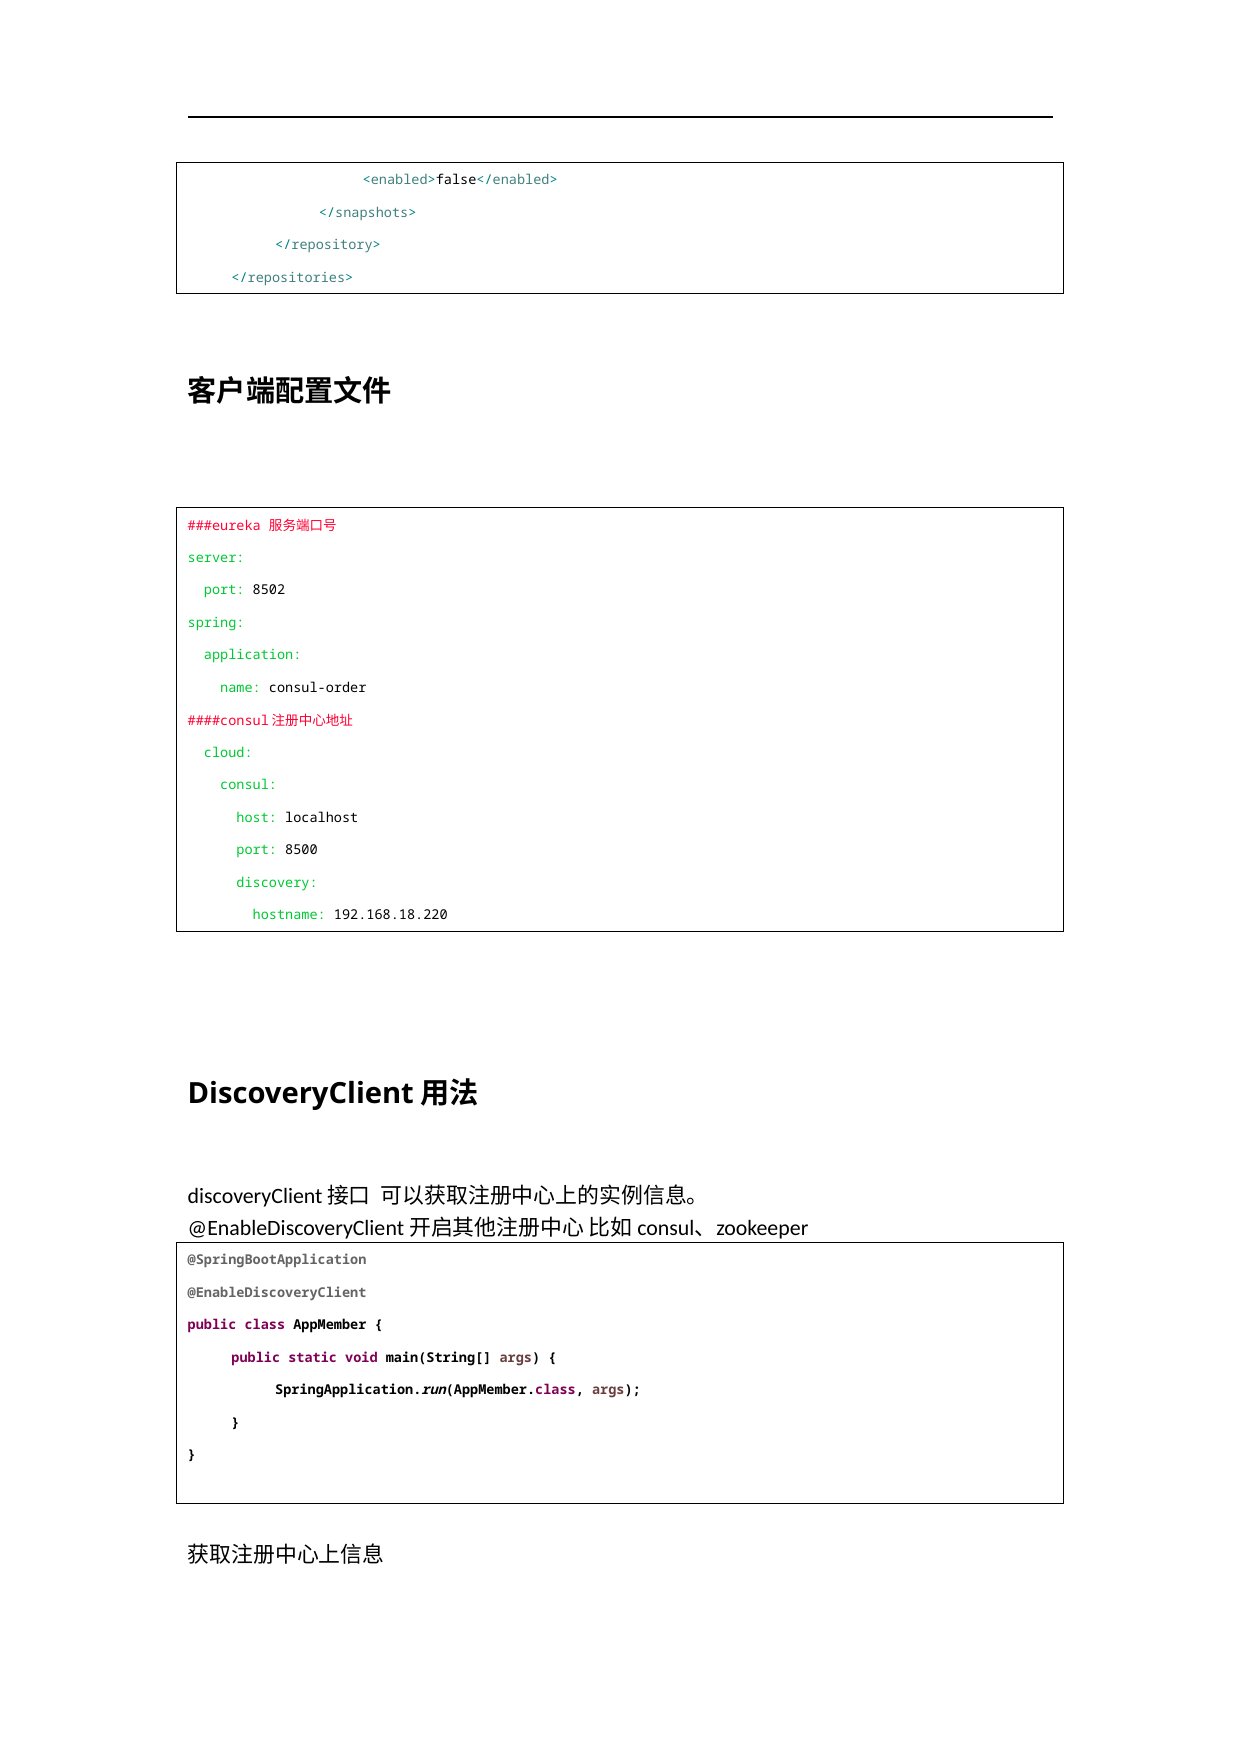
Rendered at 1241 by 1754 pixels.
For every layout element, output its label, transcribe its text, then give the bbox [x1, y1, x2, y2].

subtitle 客户端配置文件 [187, 356, 1053, 421]
subtitle DiscoveryClient用法 [187, 1058, 1053, 1123]
text discoveryClient接口 可以获取注册中心上的实例信息。 [187, 1177, 1053, 1210]
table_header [177, 163, 1063, 293]
text @EnableDiscoveryClient 开启其他注册中心 比如consul、zookeeper [187, 1210, 1053, 1242]
table_header @SpringBootApplication @EnableDiscoveryClient public class AppMember { public static void main(String[] args) { SpringApplication.run(AppMember.class, args); } } [177, 1243, 1063, 1503]
text 获取注册中心上信息 [187, 1537, 1053, 1569]
table_header ###eureka 服务端口号 server: port: 8502 spring: application: name: consul-order ####consul注册中心地址 cloud: consul: host: localhost port: 8500 discovery: hostname: 192.168.18.220 [177, 508, 1063, 931]
